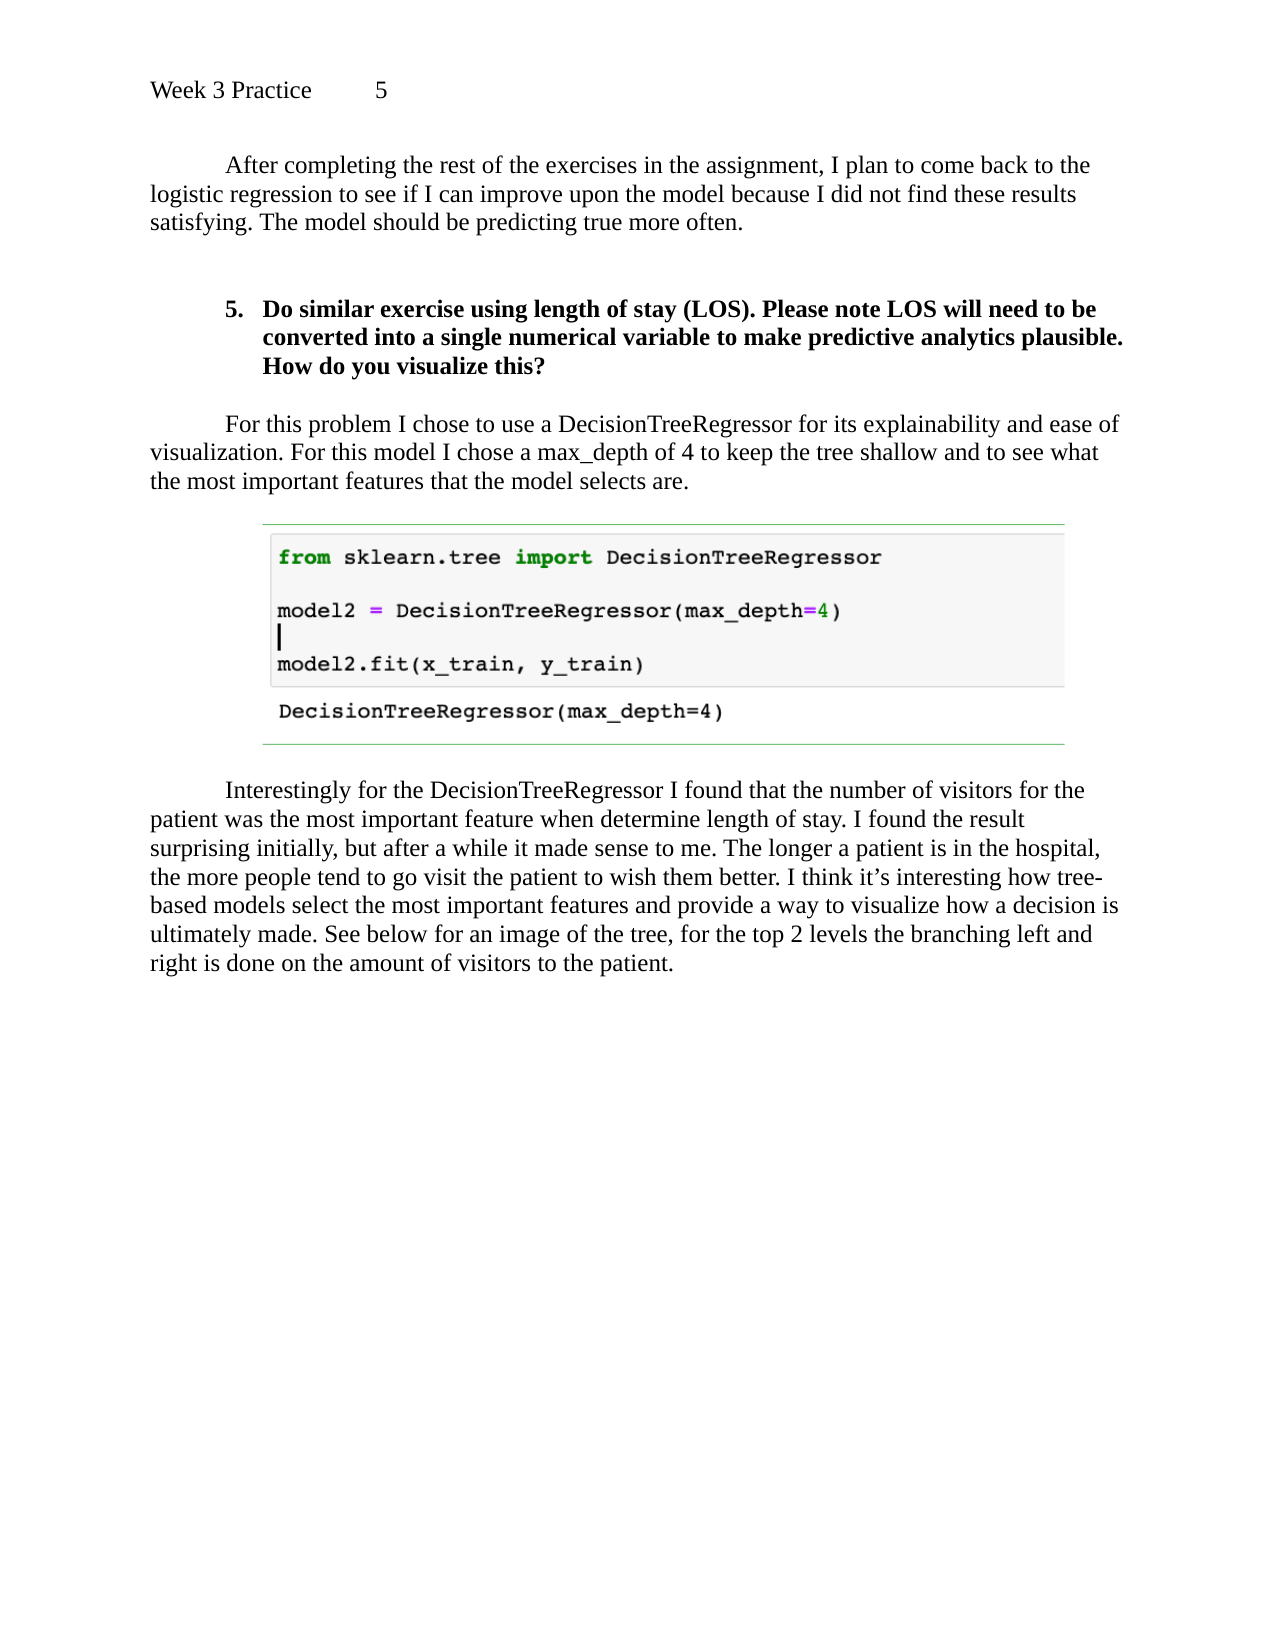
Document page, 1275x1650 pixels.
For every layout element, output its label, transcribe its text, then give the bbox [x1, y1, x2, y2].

text After completing the rest of the exercises in the assignment, I plan to come back to the logistic regression to see if I can improve upon the model because I did not find these results satisfying. The model should be predicting true more often. [150, 150, 1125, 236]
picture [262, 523, 1065, 747]
text For this problem I chose to use a DecisionTreeRegressor for its explainability and ease of visualization. For this model I chose a max_depth of 4 to keep the tree shallow and to see what the most important features that the model selects are. [150, 409, 1125, 495]
list Do similar exercise using length of stay (LOS). Please note LOS will need to be converted into a single numerical variable to make predictive analytics plausible. How do you visualize this? [225, 294, 1125, 380]
text Interestingly for the DecisionTreeRegressor I found that the number of visitors for the patient was the most important feature when determine length of stay. I found the result surprising initially, but after a while it made sense to me. The longer a patient is in the hospital, the more people tend to go visit the patient to wish them better. I think it’s interesting how tree-based models select the most important features and provide a way to visualize how a decision is ultimately made. See below for an image of the tree, for the top 2 levels the branching left and right is done on the amount of visitors to the patient. [150, 775, 1125, 977]
